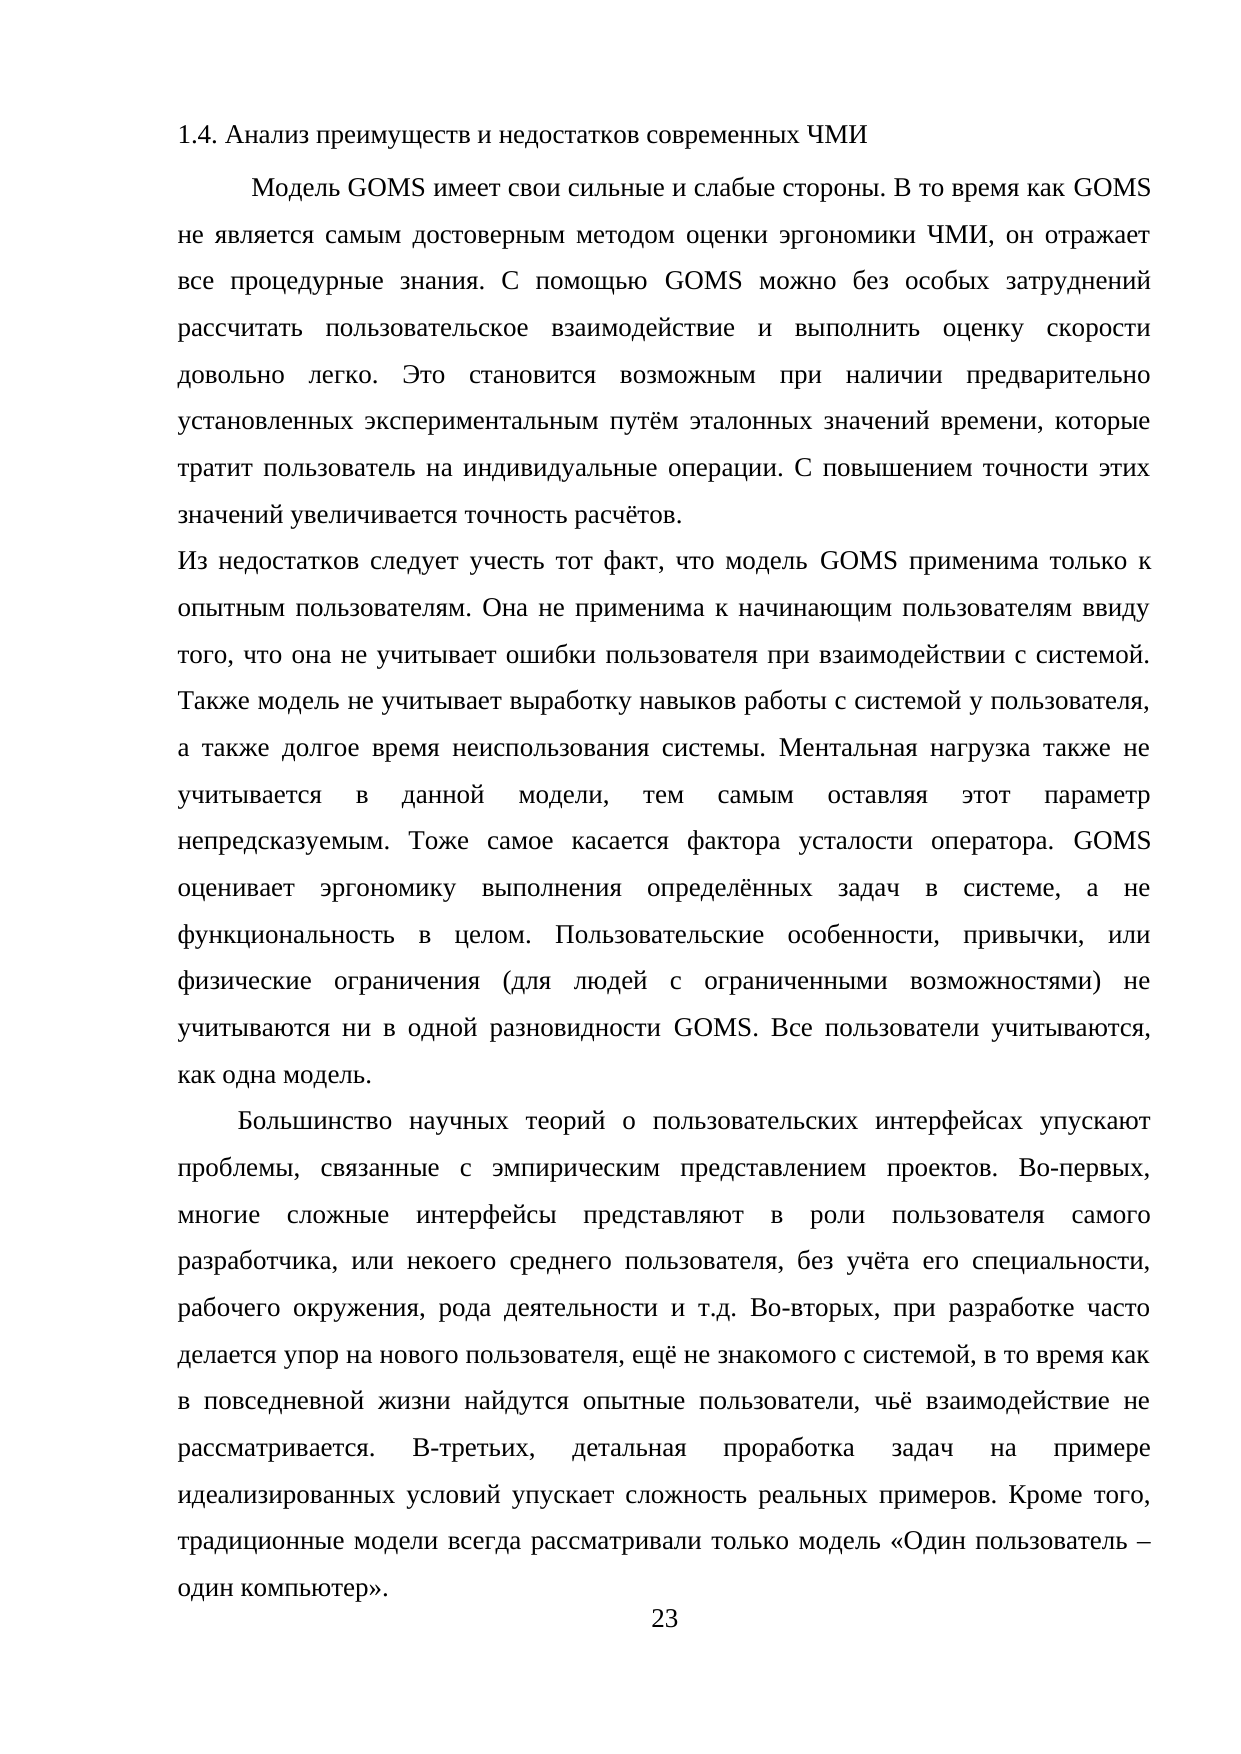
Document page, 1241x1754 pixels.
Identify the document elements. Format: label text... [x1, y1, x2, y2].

subtitle Анализ преимуществ и недостатков современных ЧМИ [177, 118, 1152, 149]
text Модель GOMS имеет свои сильные и слабые стороны. В то время как GOMS не является самым достоверным методом оценки эргономики ЧМИ, он отражает все процедурные знания. С помощью GOMS можно без особых затруднений рассчитать пользовательское взаимодействие и выполнить оценку скорости довольно легко. Это становится возможным при наличии предварительно установленных экспериментальным путём эталонных значений времени, которые тратит пользователь на индивидуальные операции. С повышением точности этих значений увеличивается точность расчётов. [177, 171, 1152, 529]
text Из недостатков следует учесть тот факт, что модель GOMS применима только к опытным пользователям. Она не применима к начинающим пользователям ввиду того, что она не учитывает ошибки пользователя при взаимодействии с системой. Также модель не учитывает выработку навыков работы с системой у пользователя, а также долгое время неиспользования системы. Ментальная нагрузка также не учитывается в данной модели, тем самым оставляя этот параметр непредсказуемым. Тоже самое касается фактора усталости оператора. GOMS оценивает эргономику выполнения определённых задач в системе, а не функциональность в целом. Пользовательские особенности, привычки, или физические ограничения (для людей с ограниченными возможностями) не учитываются ни в одной разновидности GOMS. Все пользователи учитываются, как одна модель. [177, 544, 1152, 1089]
text Большинство научных теорий о пользовательских интерфейсах упускают проблемы, связанные с эмпирическим представлением проектов. Во-первых, многие сложные интерфейсы представляют в роли пользователя самого разработчика, или некоего среднего пользователя, без учёта его специальности, рабочего окружения, рода деятельности и т.д. Во-вторых, при разработке часто делается упор на нового пользователя, ещё не знакомого с системой, в то время как в повседневной жизни найдутся опытные пользователи, чьё взаимодействие не рассматривается. В-третьих, детальная проработка задач на примере идеализированных условий упускает сложность реальных примеров. Кроме того, традиционные модели всегда рассматривали только модель «Один пользователь – один компьютер». [177, 1104, 1152, 1602]
